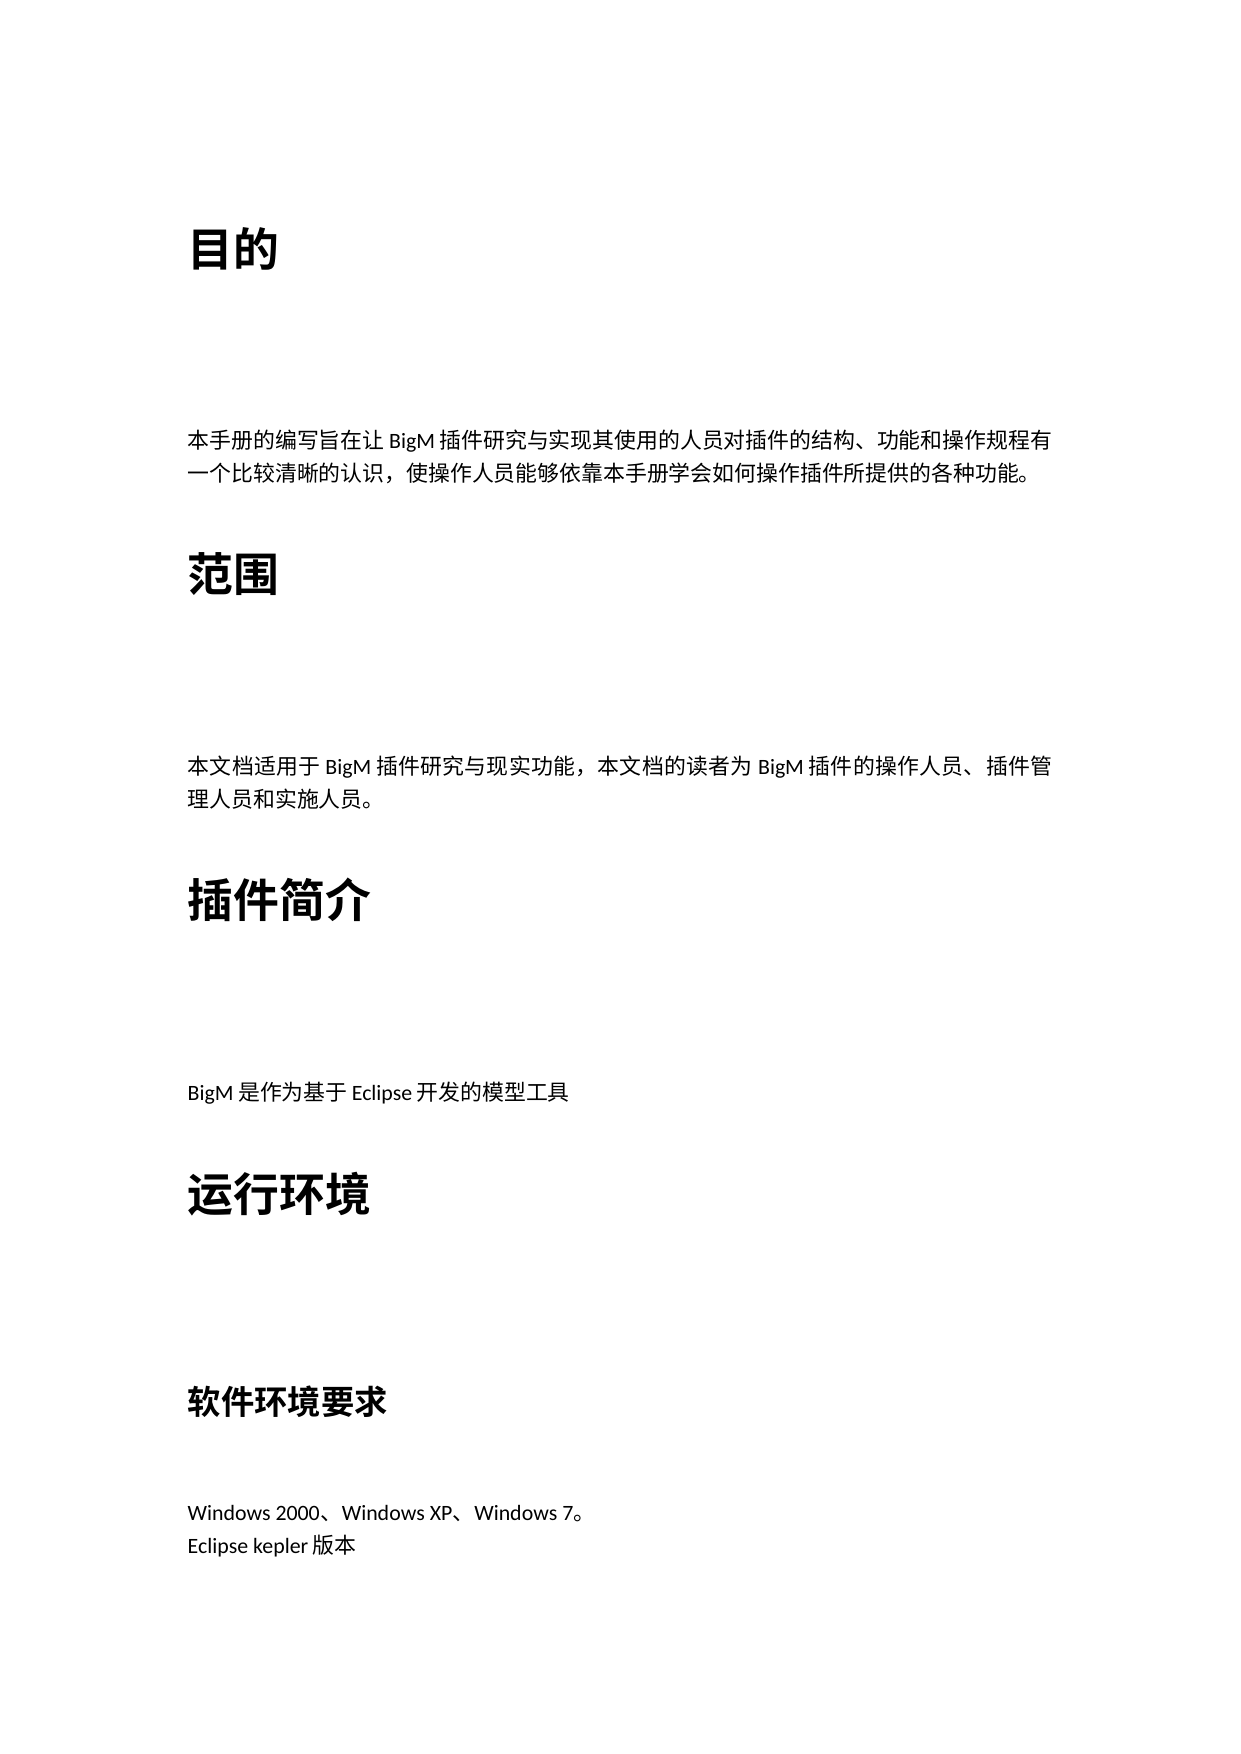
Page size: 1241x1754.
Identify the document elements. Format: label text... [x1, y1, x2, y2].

text Eclipse kepler版本 [187, 1527, 1053, 1560]
text BigM是作为基于Eclipse开发的模型工具 [187, 1074, 1053, 1107]
text Windows 2000、Windows XP、Windows 7。 [187, 1495, 1053, 1527]
text 本文档适用于BigM插件研究与现实功能，本文档的读者为BigM插件的操作人员、插件管理人员和实施人员。 [187, 749, 1053, 814]
subtitle 范围 [187, 523, 1053, 621]
subtitle 软件环境要求 [187, 1368, 1053, 1433]
subtitle 运行环境 [187, 1142, 1053, 1240]
subtitle 目的 [187, 197, 1053, 295]
text 本手册的编写旨在让BigM插件研究与实现其使用的人员对插件的结构、功能和操作规程有一个比较清晰的认识，使操作人员能够依靠本手册学会如何操作插件所提供的各种功能。 [187, 423, 1053, 488]
subtitle 插件简介 [187, 849, 1053, 947]
